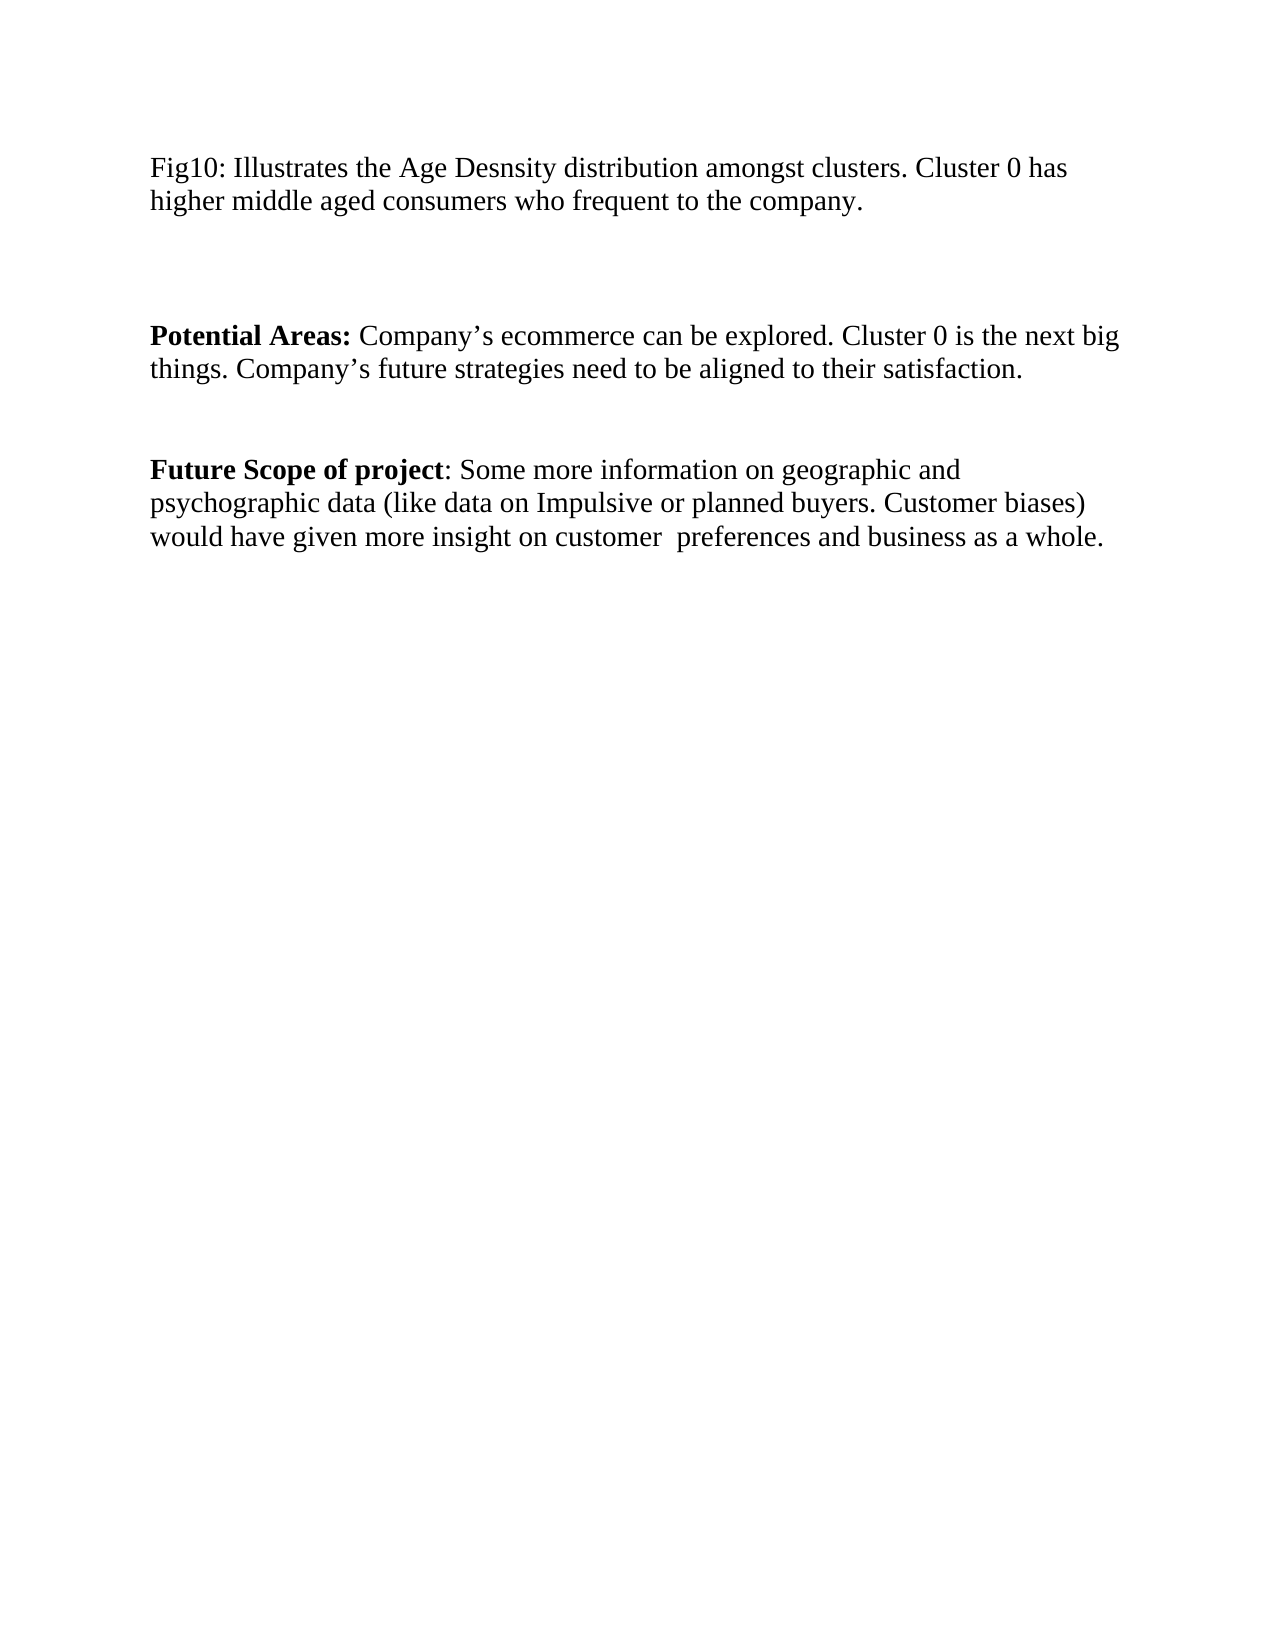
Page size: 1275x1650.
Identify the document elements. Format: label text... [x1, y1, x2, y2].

text Potential Areas: Company’s ecommerce can be explored. Cluster 0 is the next big things. Company’s future strategies need to be aligned to their satisfaction. [150, 318, 1125, 385]
text Fig10: Illustrates the Age Desnsity distribution amongst clusters. Cluster 0 has higher middle aged consumers who frequent to the company. [150, 150, 1125, 217]
text Future Scope of project: Some more information on geographic and psychographic data (like data on Impulsive or planned buyers. Customer biases) would have given more insight on customer preferences and business as a whole. [150, 452, 1125, 552]
